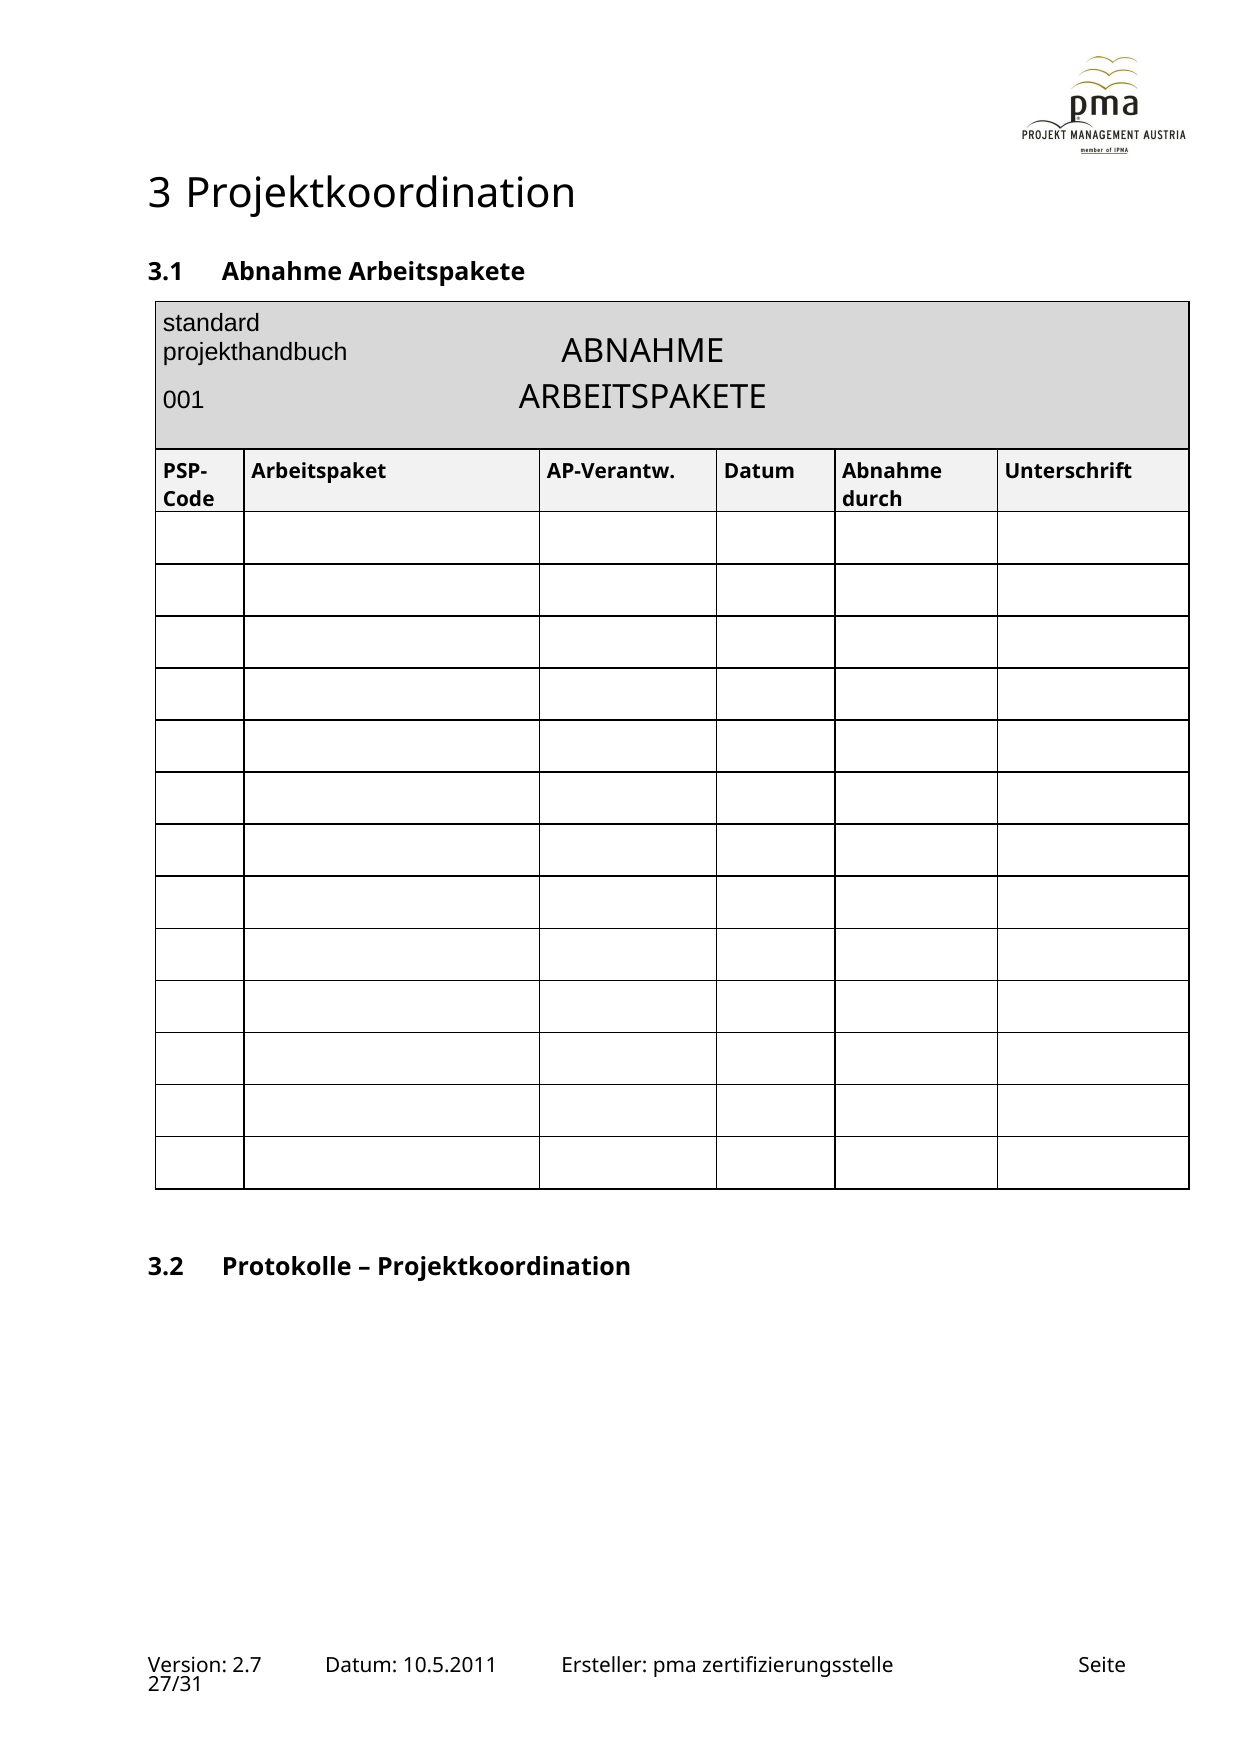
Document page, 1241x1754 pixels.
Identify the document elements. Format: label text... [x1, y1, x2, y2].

table_cell [245, 565, 539, 615]
table_cell [245, 721, 539, 771]
table_cell [245, 617, 539, 667]
table_cell [717, 1033, 834, 1084]
table_cell [156, 565, 243, 615]
table_cell [540, 1033, 716, 1084]
table_cell [717, 721, 834, 771]
table_cell [998, 512, 1188, 563]
table_cell [156, 773, 243, 823]
table_cell [245, 1085, 539, 1136]
table_cell [245, 825, 539, 875]
table_cell [836, 1137, 997, 1188]
table_cell [717, 512, 834, 563]
table_cell [540, 565, 716, 615]
table_cell [836, 669, 997, 719]
table_cell [540, 877, 716, 927]
table_cell [540, 981, 716, 1032]
table_cell [998, 617, 1188, 667]
table_cell [717, 825, 834, 875]
table_cell AP-Verantw. [540, 450, 716, 511]
table_cell [245, 669, 539, 719]
table_cell [836, 981, 997, 1032]
table_header standard projekthandbuch 001 [156, 302, 451, 448]
table_cell [836, 929, 997, 979]
table_cell [717, 565, 834, 615]
table_header [835, 302, 1188, 448]
table_cell [998, 1137, 1188, 1188]
table_cell [717, 1137, 834, 1188]
table_cell [998, 877, 1188, 927]
table_cell [836, 877, 997, 927]
table_cell [245, 981, 539, 1032]
table_cell [998, 825, 1188, 875]
table_cell [245, 512, 539, 563]
table_cell [156, 1033, 243, 1084]
subtitle Protokolle – Projektkoordination [148, 1248, 1181, 1282]
table_header ABNAHME ARBEITSPAKETE [451, 302, 835, 448]
table_cell [717, 773, 834, 823]
table_cell [998, 1085, 1188, 1136]
table_cell [540, 825, 716, 875]
table_cell [717, 617, 834, 667]
table_cell [836, 565, 997, 615]
table_cell [156, 1085, 243, 1136]
table_cell [998, 565, 1188, 615]
table_cell [245, 773, 539, 823]
table_cell Datum [717, 450, 834, 511]
table_cell Arbeitspaket [245, 450, 539, 511]
table_cell PSP-Code [156, 450, 243, 511]
table_cell [998, 1033, 1188, 1084]
table_cell [717, 1085, 834, 1136]
table_cell [156, 929, 243, 979]
subtitle Projektkoordination [148, 173, 1181, 216]
table_cell [245, 1137, 539, 1188]
table_cell Unterschrift [998, 450, 1188, 511]
table_cell [717, 669, 834, 719]
table_cell [998, 981, 1188, 1032]
table_cell [836, 1033, 997, 1084]
table_cell [156, 512, 243, 563]
table_cell [998, 929, 1188, 979]
table_cell [540, 721, 716, 771]
picture [1021, 56, 1187, 154]
table_cell Abnahme durch [836, 450, 997, 511]
table_cell [836, 512, 997, 563]
table_cell [998, 669, 1188, 719]
table_cell [540, 1137, 716, 1188]
table_cell [156, 825, 243, 875]
table_cell [836, 773, 997, 823]
table_cell [540, 512, 716, 563]
table_cell [717, 929, 834, 979]
table_cell [717, 981, 834, 1032]
table_cell [156, 721, 243, 771]
table_cell [836, 617, 997, 667]
table_cell [245, 929, 539, 979]
table_cell [245, 1033, 539, 1084]
table_cell [540, 773, 716, 823]
table_cell [156, 617, 243, 667]
table_cell [540, 669, 716, 719]
table_cell [998, 721, 1188, 771]
table_cell [156, 669, 243, 719]
table_cell [156, 981, 243, 1032]
table_cell [540, 1085, 716, 1136]
table_cell [717, 877, 834, 927]
table_cell [998, 773, 1188, 823]
table_cell [836, 721, 997, 771]
table_cell [156, 1137, 243, 1188]
table_cell [245, 877, 539, 927]
subtitle Abnahme Arbeitspakete [148, 254, 1181, 288]
table_cell [156, 877, 243, 927]
table_cell [540, 929, 716, 979]
table_cell [540, 617, 716, 667]
table_cell [836, 825, 997, 875]
table_cell [836, 1085, 997, 1136]
